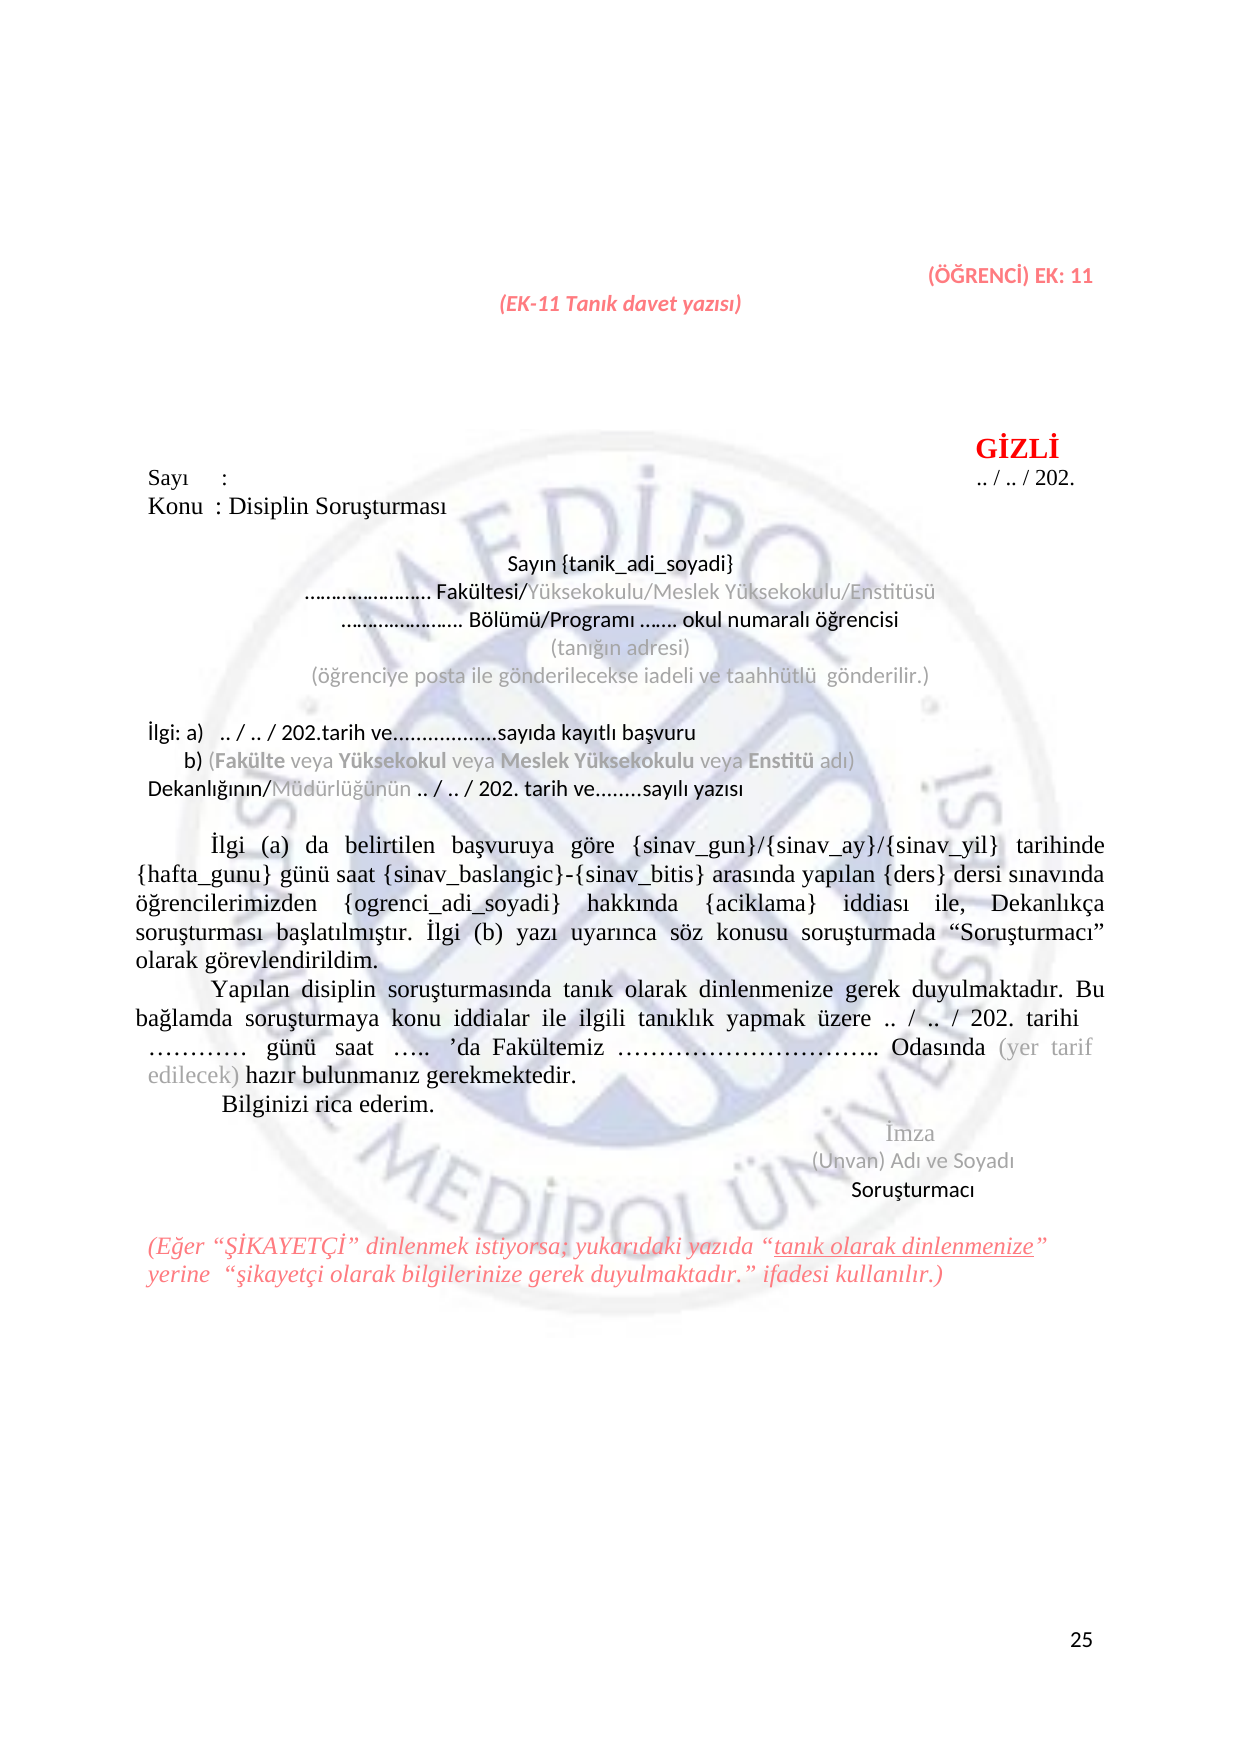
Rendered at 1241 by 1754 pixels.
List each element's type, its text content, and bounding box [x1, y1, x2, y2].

picture [174, 429, 1083, 465]
text ………… günü saat ….. ’da Fakültemiz ………………………….. Odasında (yer tarif edilecek) hazır bulunmanız gerekmektedir. [148, 1032, 1093, 1089]
picture [174, 520, 1083, 718]
text İmza [806, 1118, 1014, 1147]
text Sayı : .. / .. / 202. [148, 465, 1105, 491]
text Konu : Disiplin Soruşturması [148, 491, 1105, 520]
text İlgi (a) da belirtilen başvuruya göre {sinav_gun}/{sinav_ay}/{sinav_yil} tarihinde {hafta_gunu} günü saat {sinav_baslangic}-{sinav_bitis} arasında yapılan {ders} dersi sınavında öğrencilerimizden {ogrenci_adi_soyadi} hakkında {aciklama} iddiası ile, Dekanlıkça soruşturması başlatılmıştır. İlgi (b) yazı uyarınca söz konusu soruşturmada “Soruşturmacı” olarak görevlendirildim. [135, 830, 1105, 974]
picture [174, 746, 1083, 830]
text (EK-11 Tanık davet yazısı) [226, 289, 1014, 317]
text (ÖĞRENCİ) EK: 11 [135, 261, 1093, 289]
text Bilginizi rica ederim. [221, 1089, 1105, 1118]
text 25 [135, 1625, 1093, 1653]
text (öğrenciye posta ile gönderilecekse iadeli ve taahhütlü gönderilir.) [226, 661, 1014, 689]
text İlgi: a) .. / .. / 202.tarih ve sayıda kayıtlı başvuru [148, 718, 1105, 746]
text ……….…………. Bölümü/Programı ……. okul numaralı öğrencisi (tanığın adresi) [339, 605, 901, 661]
picture [174, 1089, 1083, 1338]
text b) (Fakülte veya Yüksekokul veya Meslek Yüksekokulu veya Enstitü adı) Dekanlığının/Müdürlüğünün .. / .. / 202. tarih ve sayılı yazısı [148, 746, 855, 802]
text …………………… Fakültesi/Yüksekokulu/Meslek Yüksekokulu/Enstitüsü [226, 577, 1014, 605]
text (Unvan) Adı ve Soyadı Soruşturmacı [811, 1147, 1014, 1203]
text Yapılan disiplin soruşturmasında tanık olarak dinlenmenize gerek duyulmaktadır. Bu bağlamda soruşturmaya konu iddialar ile ilgili tanıklık yapmak üzere .. / .. / 202. tarihi [135, 974, 1105, 1032]
text (Eğer “ŞİKAYETÇİ” dinlenmek istiyorsa; yukarıdaki yazıda “tanık olarak dinlenmenize” yerine “şikayetçi olarak bilgilerinize gerek duyulmaktadır.” ifadesi kullanılır.) [148, 1231, 1049, 1288]
text Sayın {tanik_adi_soyadi} [226, 549, 1014, 577]
